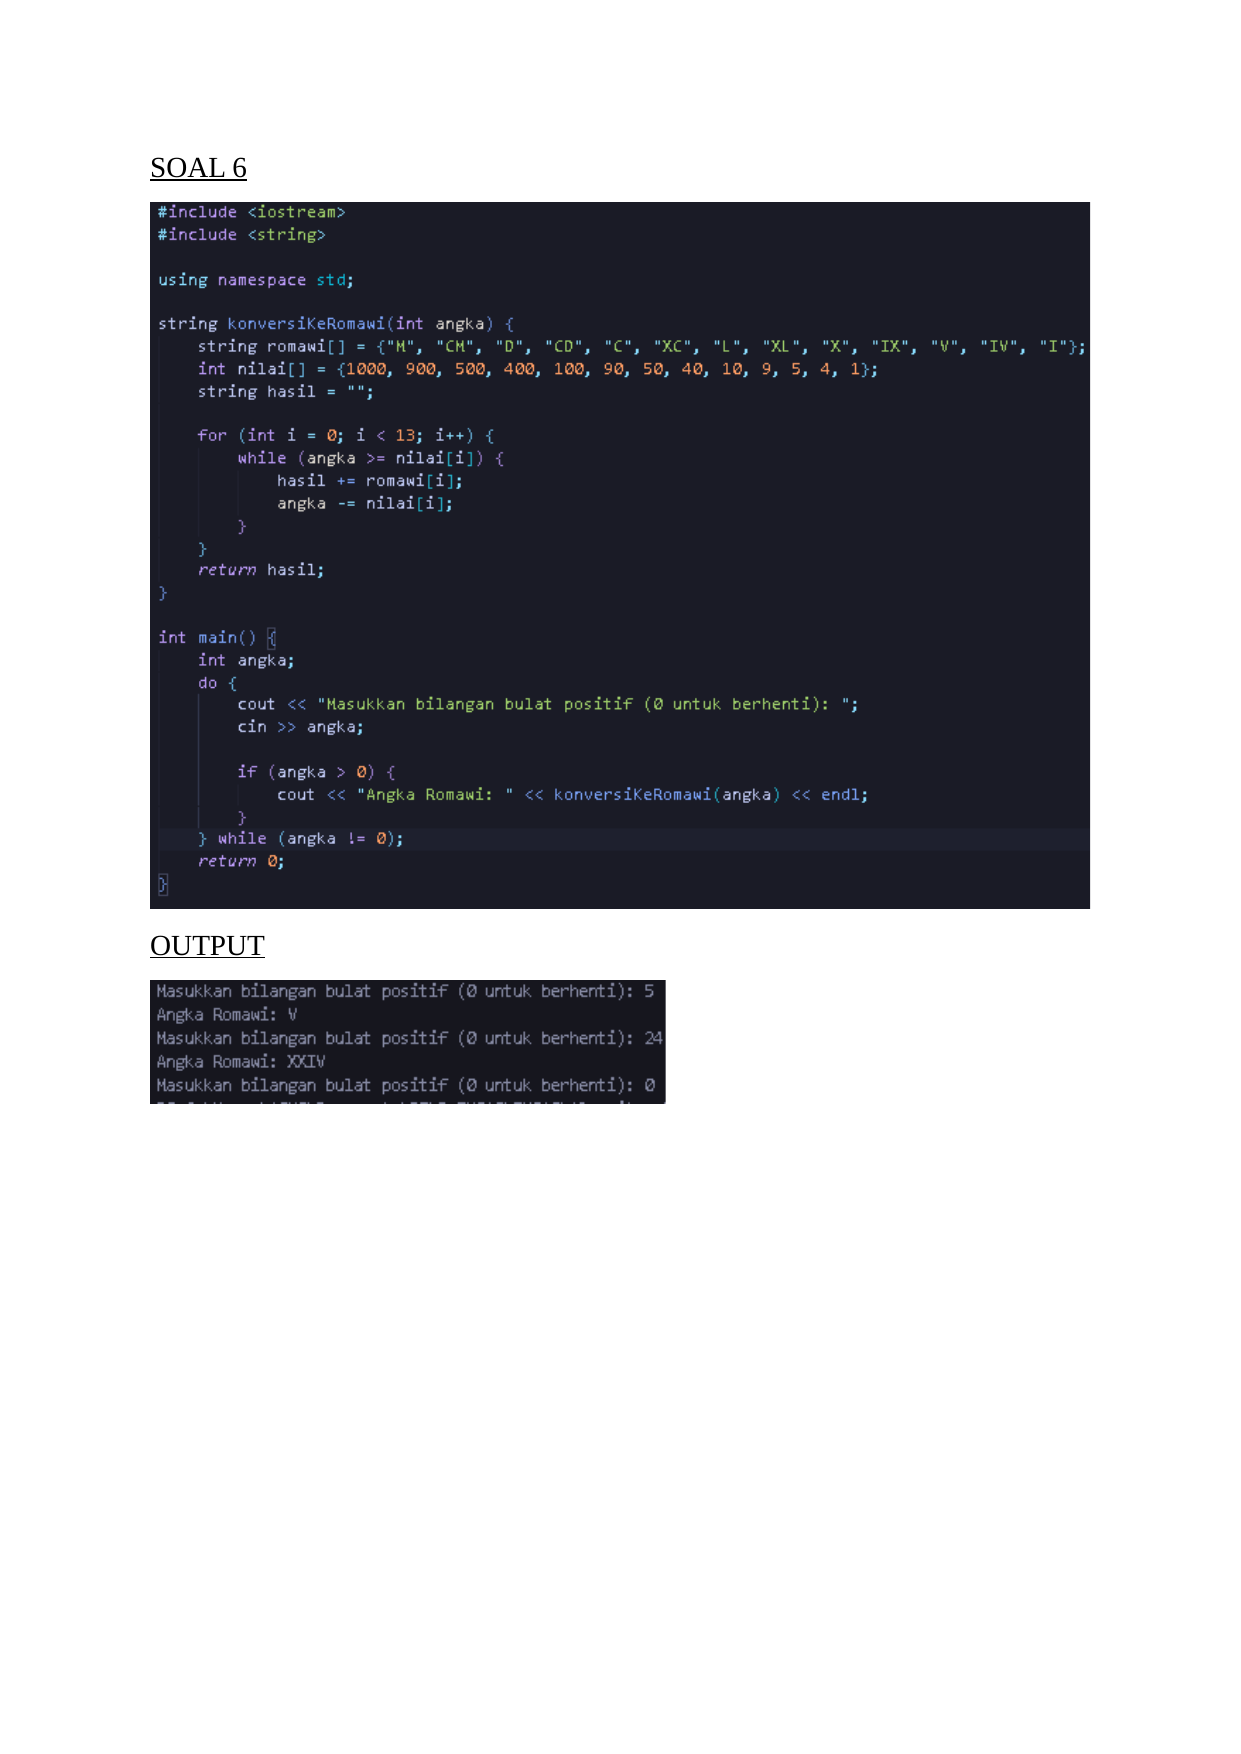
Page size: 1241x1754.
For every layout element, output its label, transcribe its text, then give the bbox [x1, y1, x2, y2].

text SOAL 6 [150, 150, 1090, 183]
text OUTPUT [150, 928, 1090, 961]
picture [150, 980, 666, 1104]
picture [150, 202, 1091, 909]
